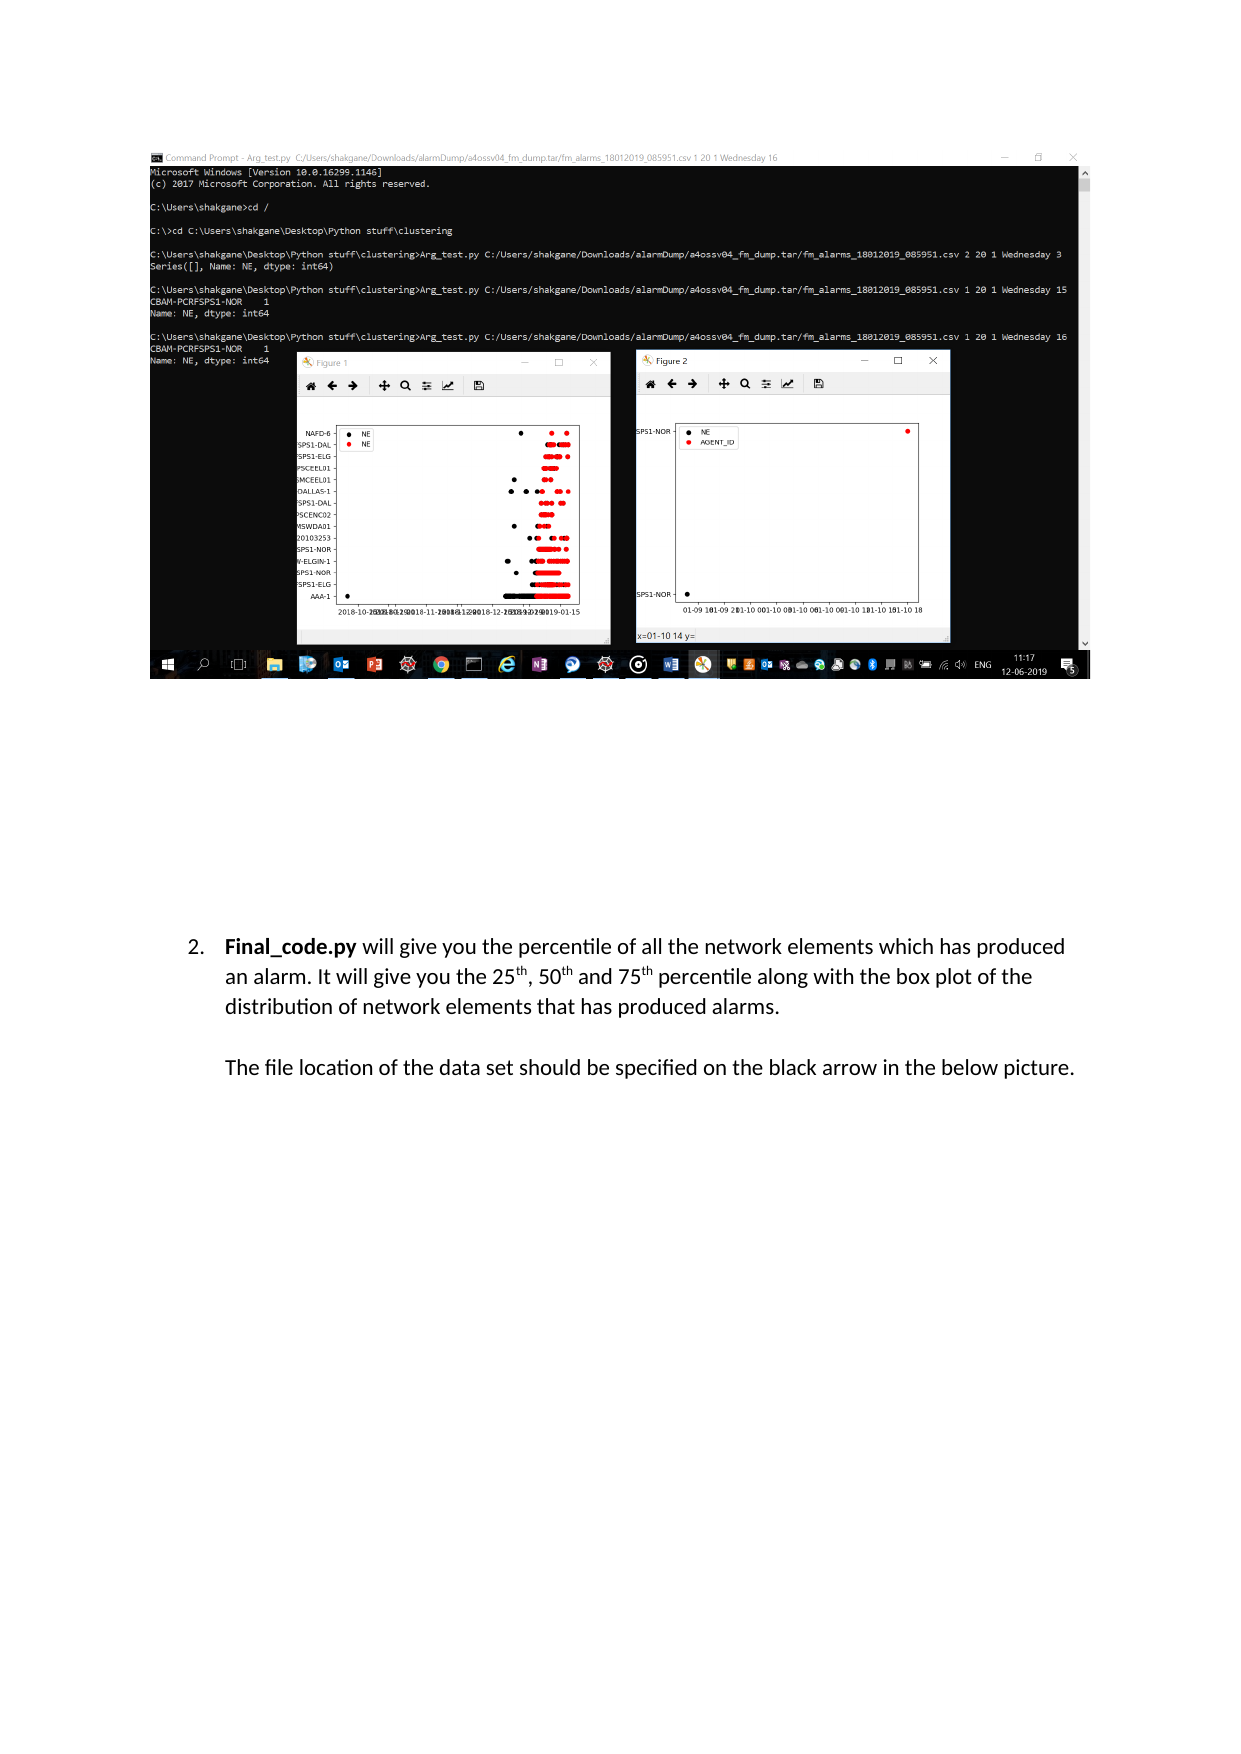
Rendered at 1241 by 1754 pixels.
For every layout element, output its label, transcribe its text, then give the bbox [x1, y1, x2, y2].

list Final_code.py will give you the percentile of all the network elements which has produced an alarm. It will give you the 25th, 50th and 75th percentile along with the box plot of the distribution of network elements that has produced alarms. [187, 932, 1090, 1021]
list The file location of the data set should be specified on the black arrow in the below picture. [225, 1053, 1090, 1081]
picture [150, 150, 1091, 679]
